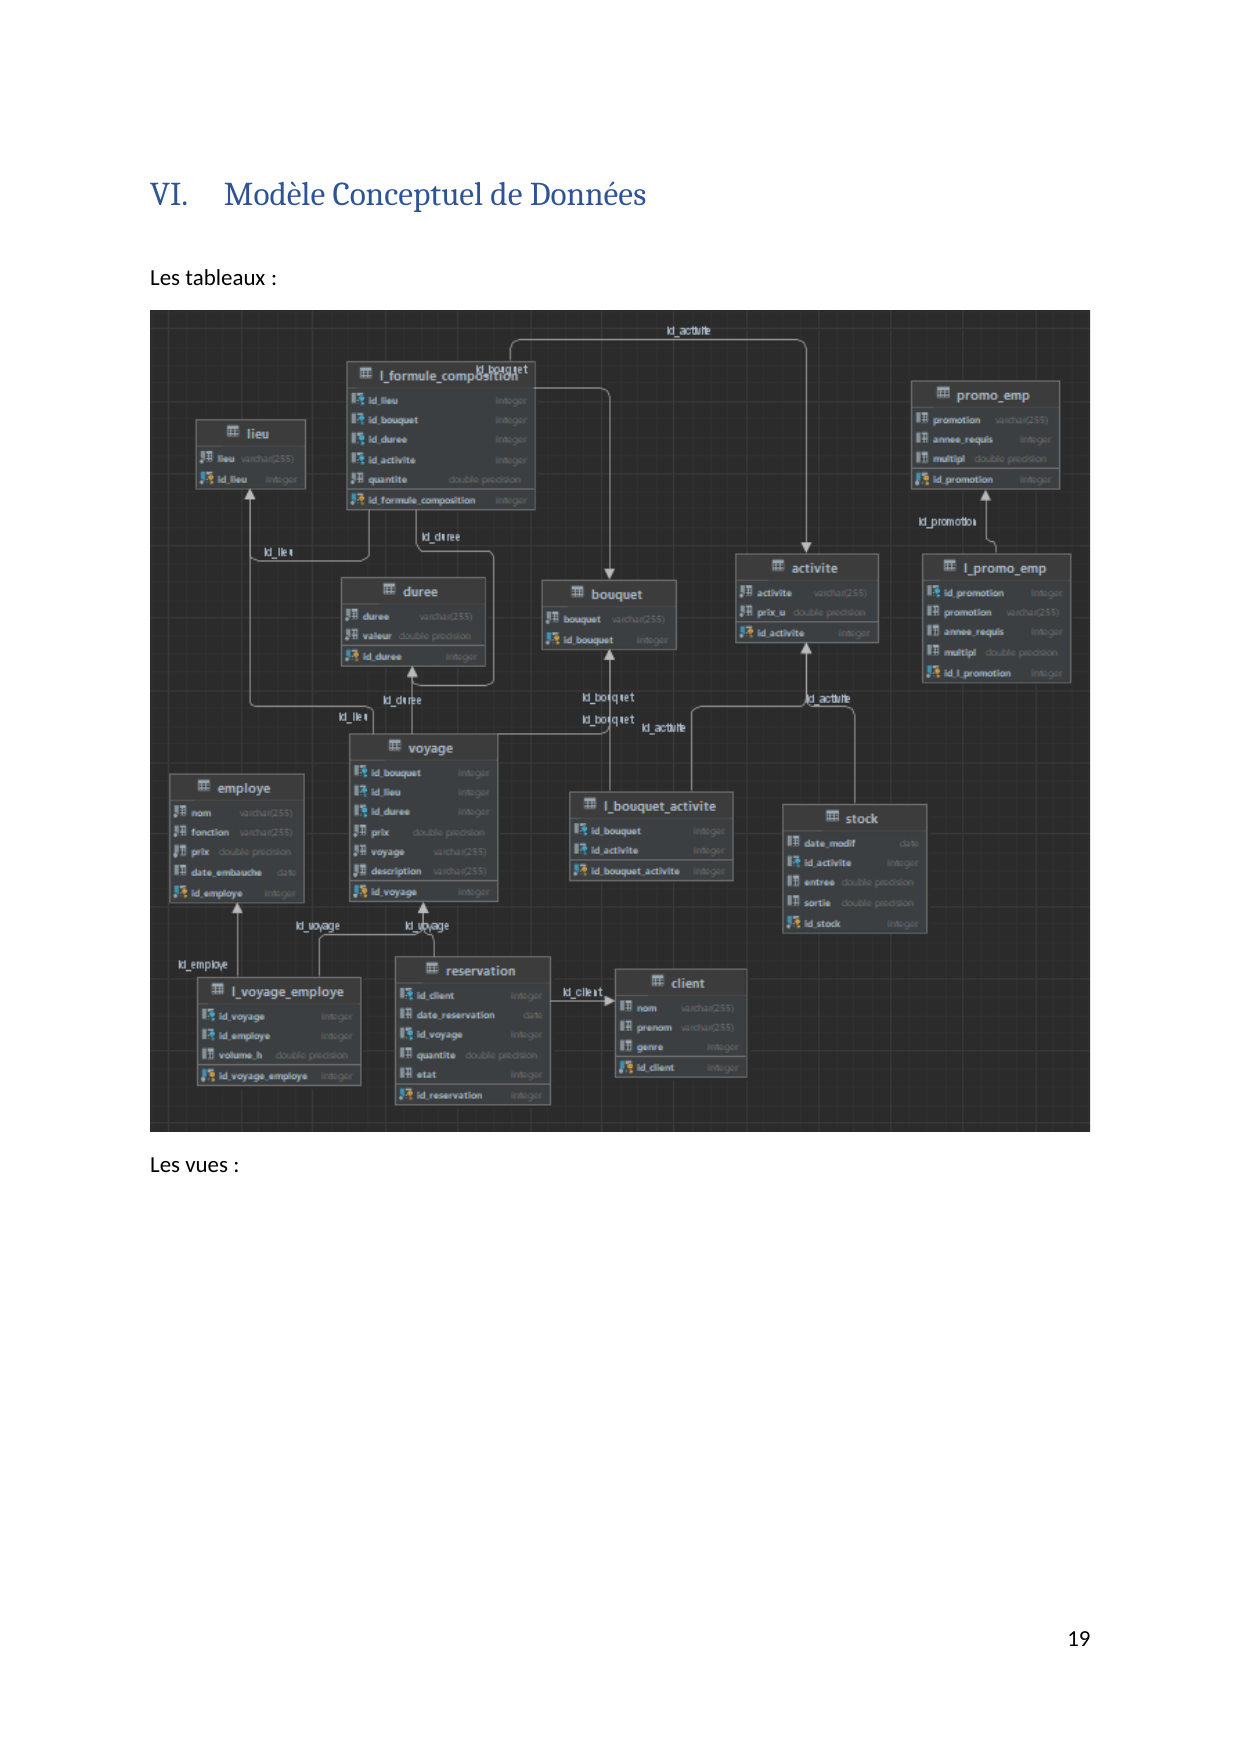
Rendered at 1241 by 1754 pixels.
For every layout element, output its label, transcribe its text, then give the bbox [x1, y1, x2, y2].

picture [150, 310, 1091, 1132]
subtitle Modèle Conceptuel de Données [150, 175, 1090, 213]
text Les tableaux : [150, 263, 1090, 291]
text Les vues : [150, 1150, 1090, 1178]
